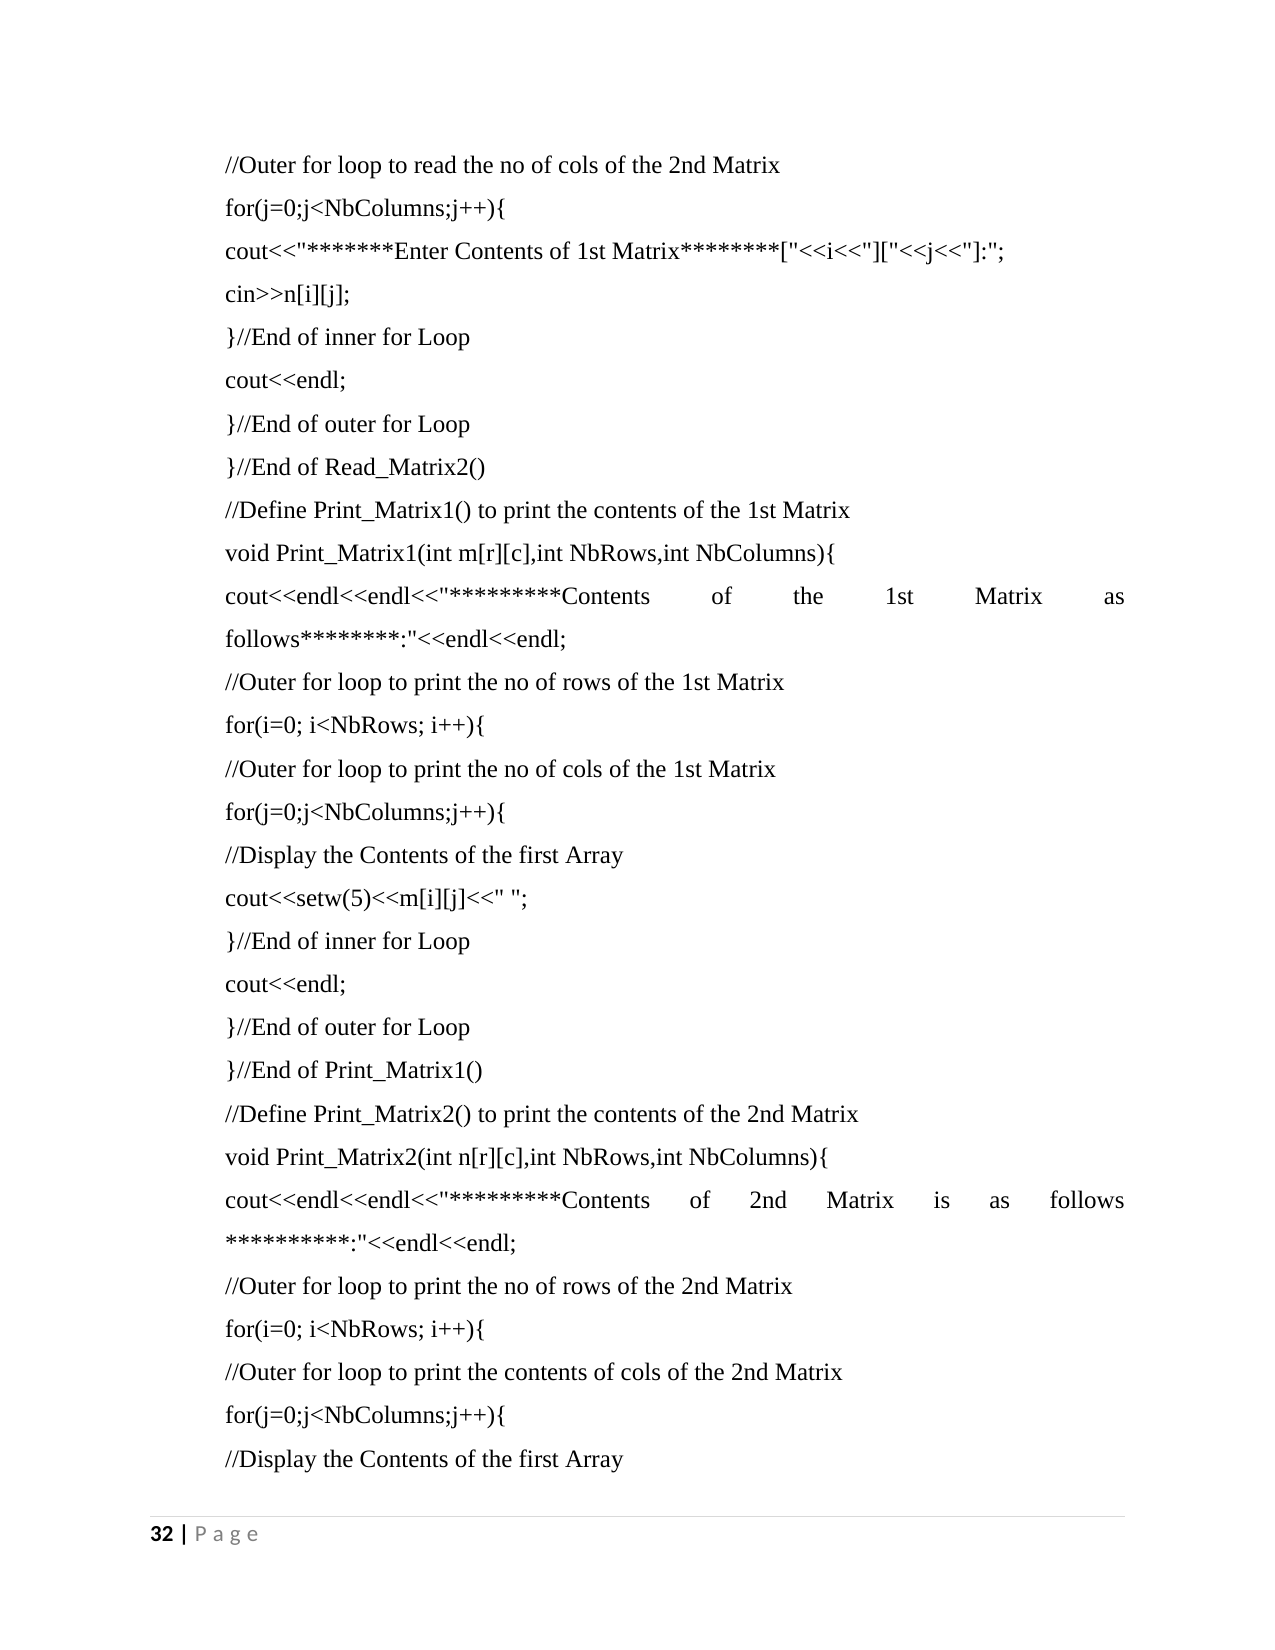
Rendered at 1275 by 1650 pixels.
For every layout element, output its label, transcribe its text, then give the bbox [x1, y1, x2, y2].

text //Outer for loop to print the contents of cols of the 2nd Matrix [225, 1357, 1125, 1386]
text }//End of Read_Matrix2() [225, 452, 1125, 481]
text for(i=0; i<NbRows; i++){ [225, 711, 1125, 739]
text cout<<setw(5)<<m[i][j]<<" "; [225, 883, 1125, 912]
text }//End of outer for Loop [225, 1012, 1125, 1041]
text //Outer for loop to print the no of rows of the 2nd Matrix [225, 1271, 1125, 1300]
text cout<<"*******Enter Contents of 1st Matrix********["<<i<<"]["<<j<<"]:"; [225, 236, 1125, 265]
text //Define Print_Matrix2() to print the contents of the 2nd Matrix [225, 1099, 1125, 1127]
text //Outer for loop to read the no of cols of the 2nd Matrix [225, 150, 1125, 179]
text cin>>n[i][j]; [225, 279, 1125, 308]
text void Print_Matrix2(int n[r][c],int NbRows,int NbColumns){ [225, 1142, 1125, 1171]
text void Print_Matrix1(int m[r][c],int NbRows,int NbColumns){ [225, 538, 1125, 567]
text cout<<endl; [225, 366, 1125, 394]
text //Outer for loop to print the no of rows of the 1st Matrix [225, 667, 1125, 696]
text for(j=0;j<NbColumns;j++){ [225, 1401, 1125, 1429]
text cout<<endl<<endl<<"*********Contents of 2nd Matrix is as follows **********:"<<endl<<endl; [225, 1185, 1125, 1257]
text //Define Print_Matrix1() to print the contents of the 1st Matrix [225, 495, 1125, 524]
text }//End of inner for Loop [225, 926, 1125, 955]
text for(j=0;j<NbColumns;j++){ [225, 193, 1125, 222]
text //Display the Contents of the first Array [225, 1444, 1125, 1472]
text }//End of Print_Matrix1() [225, 1056, 1125, 1084]
text }//End of inner for Loop [225, 322, 1125, 351]
text }//End of outer for Loop [225, 409, 1125, 437]
text //Outer for loop to print the no of cols of the 1st Matrix [225, 754, 1125, 782]
text //Display the Contents of the first Array [225, 840, 1125, 869]
text cout<<endl<<endl<<"*********Contents of the 1st Matrix as follows********:"<<endl<<endl; [225, 581, 1125, 653]
text for(i=0; i<NbRows; i++){ [225, 1314, 1125, 1343]
text for(j=0;j<NbColumns;j++){ [225, 797, 1125, 826]
text cout<<endl; [225, 969, 1125, 998]
